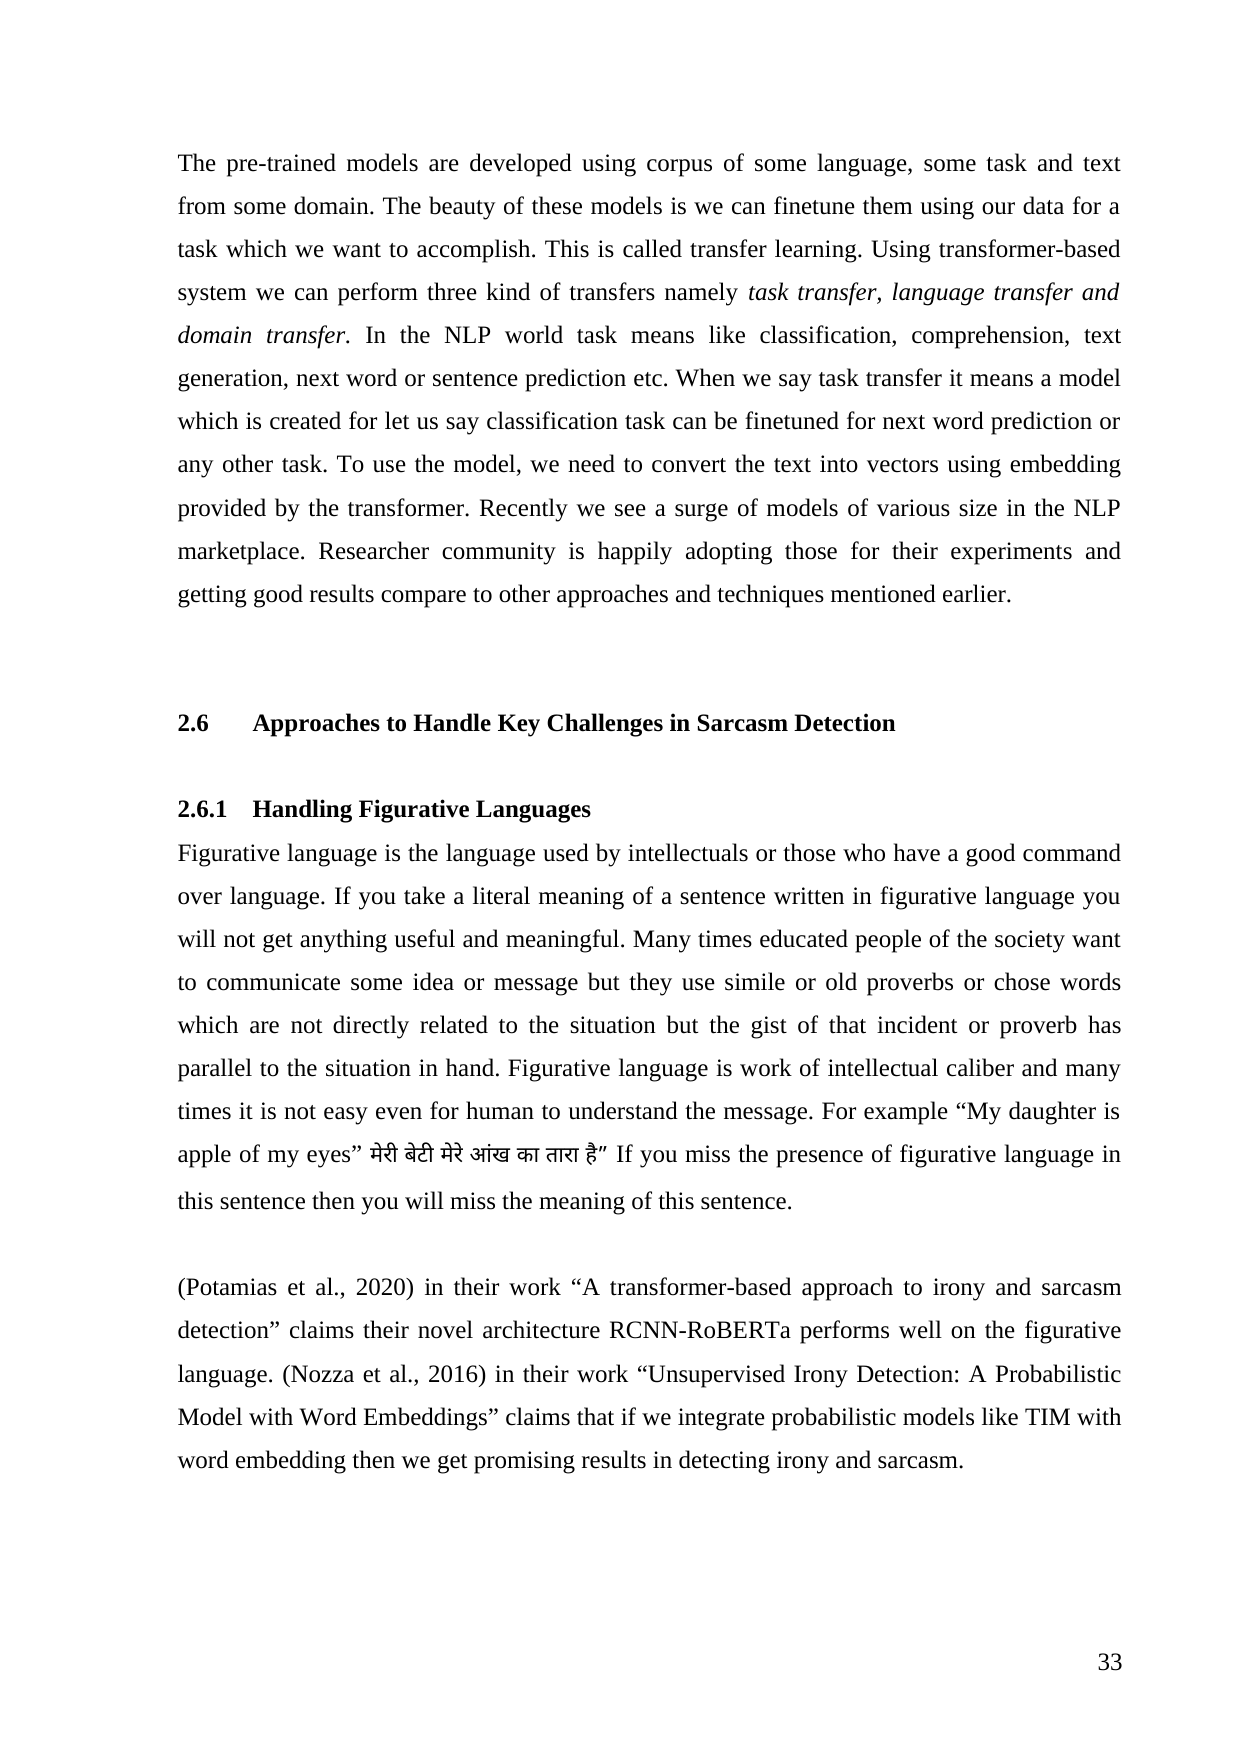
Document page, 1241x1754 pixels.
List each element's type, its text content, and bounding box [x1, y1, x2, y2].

subtitle Approaches to Handle Key Challenges in Sarcasm Detection [177, 708, 1122, 737]
text Figurative language is the language used by intellectuals or those who have a good command over language. If you take a literal meaning of a sentence written in figurative language you will not get anything useful and meaningful. Many times educated people of the society want to communicate some idea or message but they use simile or old proverbs or chose words which are not directly related to the situation but the gist of that incident or proverb has parallel to the situation in hand. Figurative language is work of intellectual caliber and many times it is not easy even for human to understand the message. For example “My daughter is apple of my eyes” मेरी बेटी मेरे आंख का तारा है” If you miss the presence of figurative language in this sentence then you will miss the meaning of this sentence. [177, 838, 1122, 1215]
text The pre-trained models are developed using corpus of some language, some task and text from some domain. The beauty of these models is we can finetune them using our data for a task which we want to accomplish. This is called transfer learning. Using transformer-based system we can perform three kind of transfers namely task transfer, language transfer and domain transfer. In the NLP world task means like classification, comprehension, text generation, next word or sentence prediction etc. When we say task transfer it means a model which is created for let us say classification task can be finetuned for next word prediction or any other task. To use the model, we need to convert the text into vectors using embedding provided by the transformer. Recently we see a surge of models of various size in the NLP marketplace. Researcher community is happily adopting those for their experiments and getting good results compare to other approaches and techniques mentioned earlier. [177, 148, 1122, 608]
subtitle Handling Figurative Languages [177, 794, 1122, 823]
text (Potamias et al., 2020) in their work “A transformer-based approach to irony and sarcasm detection” claims their novel architecture RCNN-RoBERTa performs well on the figurative language. (Nozza et al., 2016) in their work “Unsupervised Irony Detection: A Probabilistic Model with Word Embeddings” claims that if we integrate probabilistic models like TIM with word embedding then we get promising results in detecting irony and sarcasm. [177, 1272, 1122, 1474]
